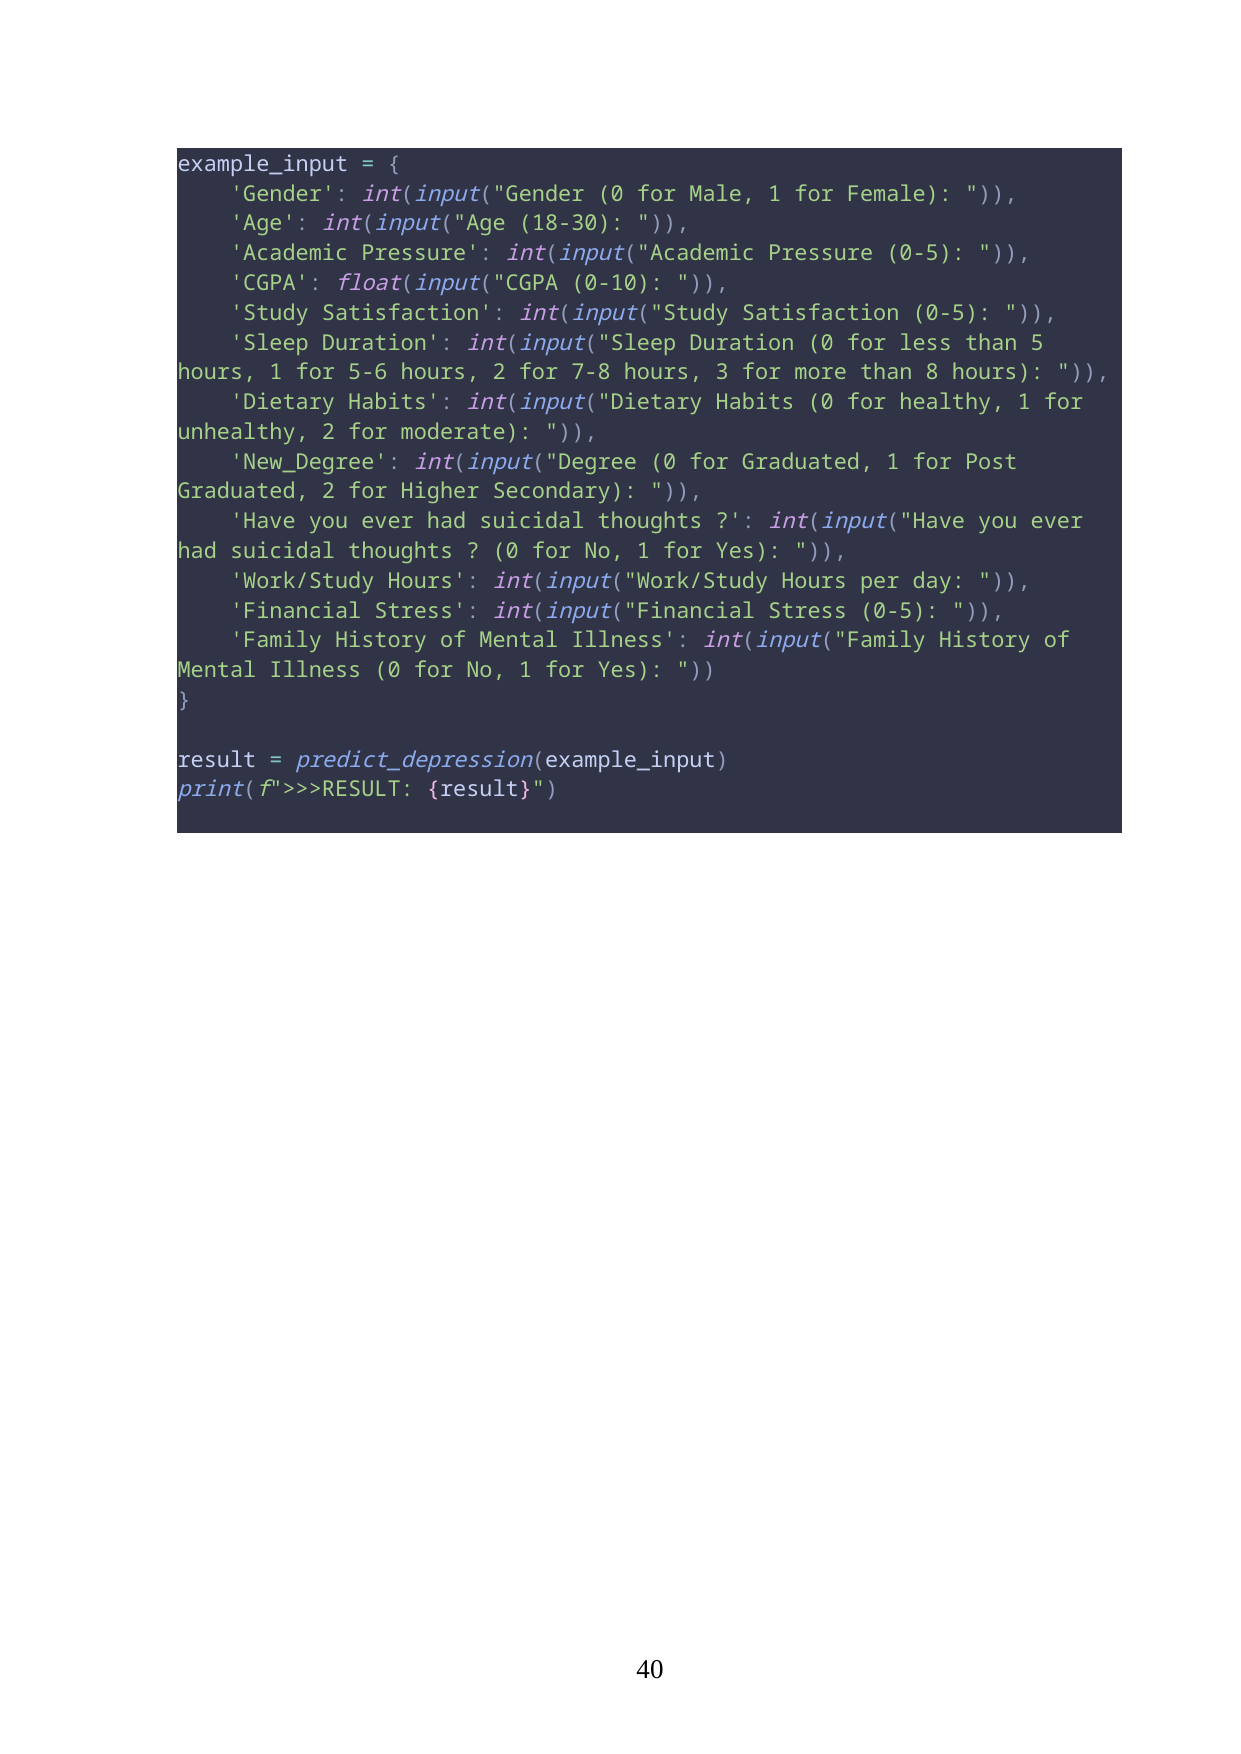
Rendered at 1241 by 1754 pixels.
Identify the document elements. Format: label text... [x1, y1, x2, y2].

text 'Work/Study Hours': int(input("Work/Study Hours per day: ")), [177, 565, 1122, 594]
text 'CGPA': float(input("CGPA (0-10): ")), [177, 267, 1122, 297]
text 'Financial Stress': int(input("Financial Stress (0-5): ")), [177, 594, 1122, 624]
text 'Family History of Mental Illness': int(input("Family History of Mental Illness (0 for No, 1 for Yes): ")) [177, 624, 1122, 684]
text 'Sleep Duration': int(input("Sleep Duration (0 for less than 5 hours, 1 for 5-6 hours, 2 for 7-8 hours, 3 for more than 8 hours): ")), [177, 326, 1122, 386]
text result = predict_depression(example_input) [177, 743, 1122, 773]
text print(f">>>RESULT: {result}") [177, 773, 1122, 803]
text 'Study Satisfaction': int(input("Study Satisfaction (0-5): ")), [177, 297, 1122, 326]
text 'Academic Pressure': int(input("Academic Pressure (0-5): ")), [177, 237, 1122, 267]
text } [177, 684, 1122, 714]
text 'New_Degree': int(input("Degree (0 for Graduated, 1 for Post Graduated, 2 for Higher Secondary): ")), [177, 446, 1122, 505]
text 'Have you ever had suicidal thoughts ?': int(input("Have you ever had suicidal thoughts ? (0 for No, 1 for Yes): ")), [177, 505, 1122, 565]
text 'Gender': int(input("Gender (0 for Male, 1 for Female): ")), [177, 177, 1122, 207]
text 'Age': int(input("Age (18-30): ")), [177, 207, 1122, 237]
text example_input = { [177, 148, 1122, 177]
text 'Dietary Habits': int(input("Dietary Habits (0 for healthy, 1 for unhealthy, 2 for moderate): ")), [177, 386, 1122, 446]
